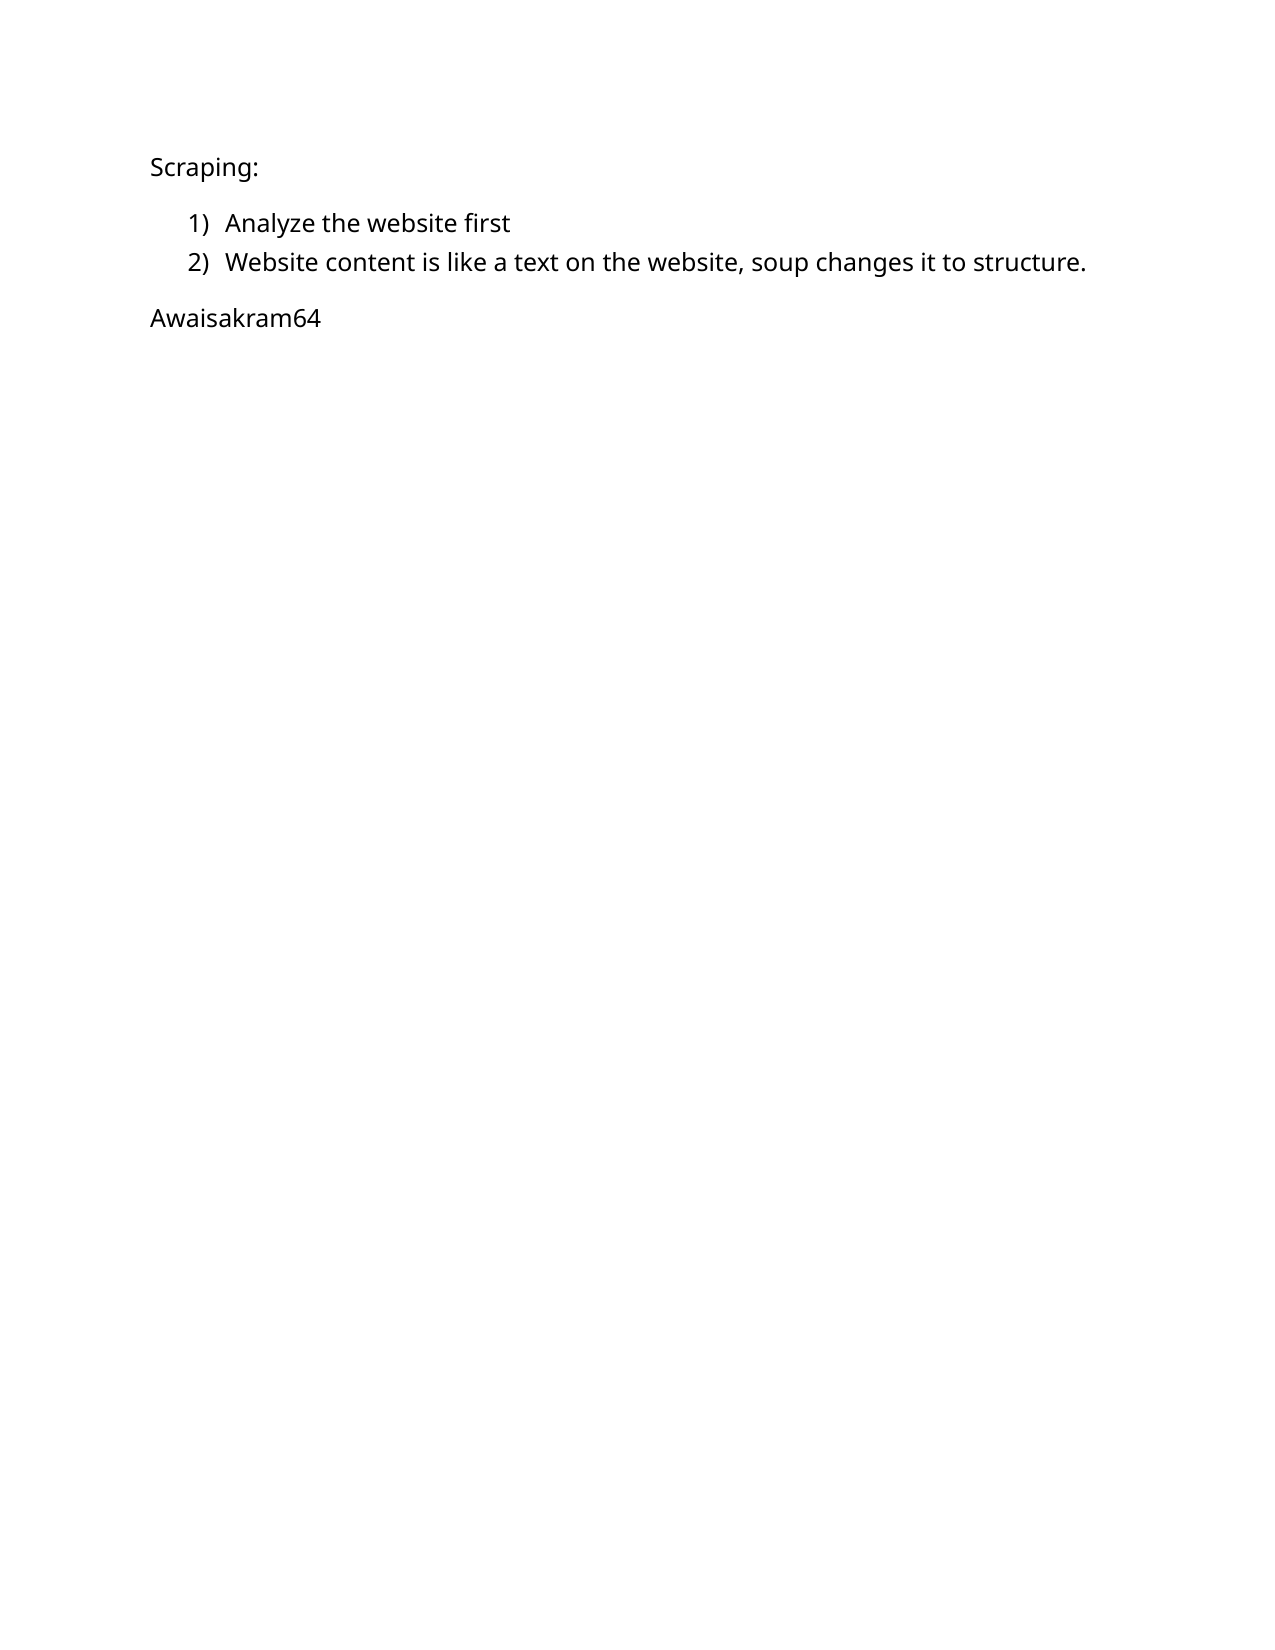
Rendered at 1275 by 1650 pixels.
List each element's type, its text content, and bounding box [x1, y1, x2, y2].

text Awaisakram64 [150, 301, 1125, 335]
list Analyze the website first [187, 206, 1125, 240]
list Website content is like a text on the website, soup changes it to structure. [187, 245, 1125, 279]
text Scraping: [150, 150, 1125, 184]
